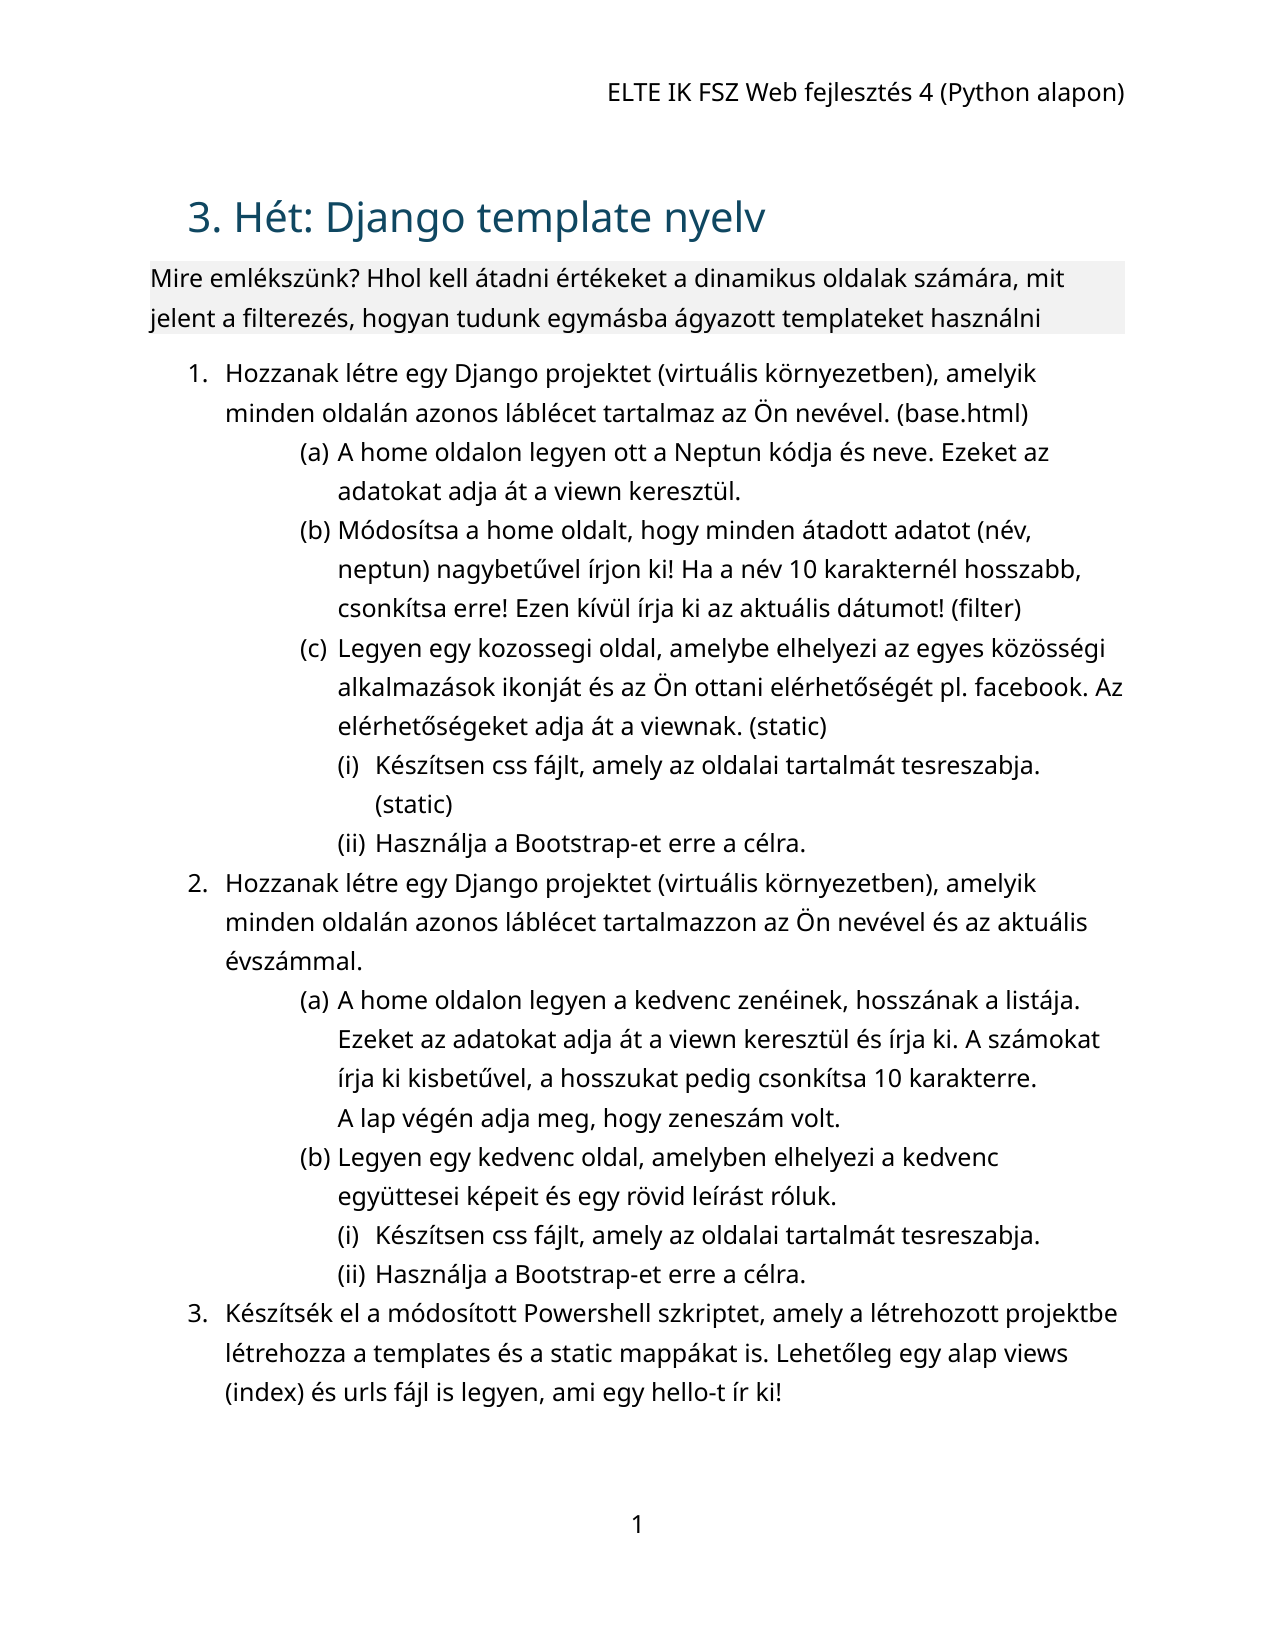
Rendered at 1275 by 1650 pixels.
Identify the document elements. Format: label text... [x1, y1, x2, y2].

list A home oldalon legyen a kedvenc zenéinek, hosszának a listája. Ezeket az adatokat adja át a viewn keresztül és írja ki. A számokat írja ki kisbetűvel, a hosszukat pedig csonkítsa 10 karakterre. A lap végén adja meg, hogy zeneszám volt. [300, 983, 1125, 1134]
list Készítsen css fájlt, amely az oldalai tartalmát tesreszabja. [337, 1218, 1125, 1252]
list Módosítsa a home oldalt, hogy minden átadott adatot (név, neptun) nagybetűvel írjon ki! Ha a név 10 karakternél hosszabb, csonkítsa erre! Ezen kívül írja ki az aktuális dátumot! (filter) [300, 513, 1125, 625]
subtitle 3. Hét: Django template nyelv [187, 187, 1125, 244]
list Használja a Bootstrap-et erre a célra. [337, 1257, 1125, 1291]
list Használja a Bootstrap-et erre a célra. [337, 826, 1125, 860]
list Készítsék el a módosított Powershell szkriptet, amely a létrehozott projektbe létrehozza a templates és a static mappákat is. Lehetőleg egy alap views (index) és urls fájl is legyen, ami egy hello-t ír ki! [187, 1296, 1125, 1408]
text Mire emlékszünk? Hhol kell átadni értékeket a dinamikus oldalak számára, mit jelent a filterezés, hogyan tudunk egymásba ágyazott templateket használni [150, 261, 1125, 334]
list Készítsen css fájlt, amely az oldalai tartalmát tesreszabja. (static) [337, 748, 1125, 821]
list Hozzanak létre egy Django projektet (virtuális környezetben), amelyik minden oldalán azonos láblécet tartalmazzon az Ön nevével és az aktuális évszámmal. [187, 865, 1125, 978]
list Hozzanak létre egy Django projektet (virtuális környezetben), amelyik minden oldalán azonos láblécet tartalmaz az Ön nevével. (base.html) [187, 356, 1125, 429]
list Legyen egy kozossegi oldal, amelybe elhelyezi az egyes közösségi alkalmazások ikonját és az Ön ottani elérhetőségét pl. facebook. Az elérhetőségeket adja át a viewnak. (static) [300, 630, 1125, 743]
list A home oldalon legyen ott a Neptun kódja és neve. Ezeket az adatokat adja át a viewn keresztül. [300, 434, 1125, 508]
list Legyen egy kedvenc oldal, amelyben elhelyezi a kedvenc együttesei képeit és egy rövid leírást róluk. [300, 1139, 1125, 1213]
